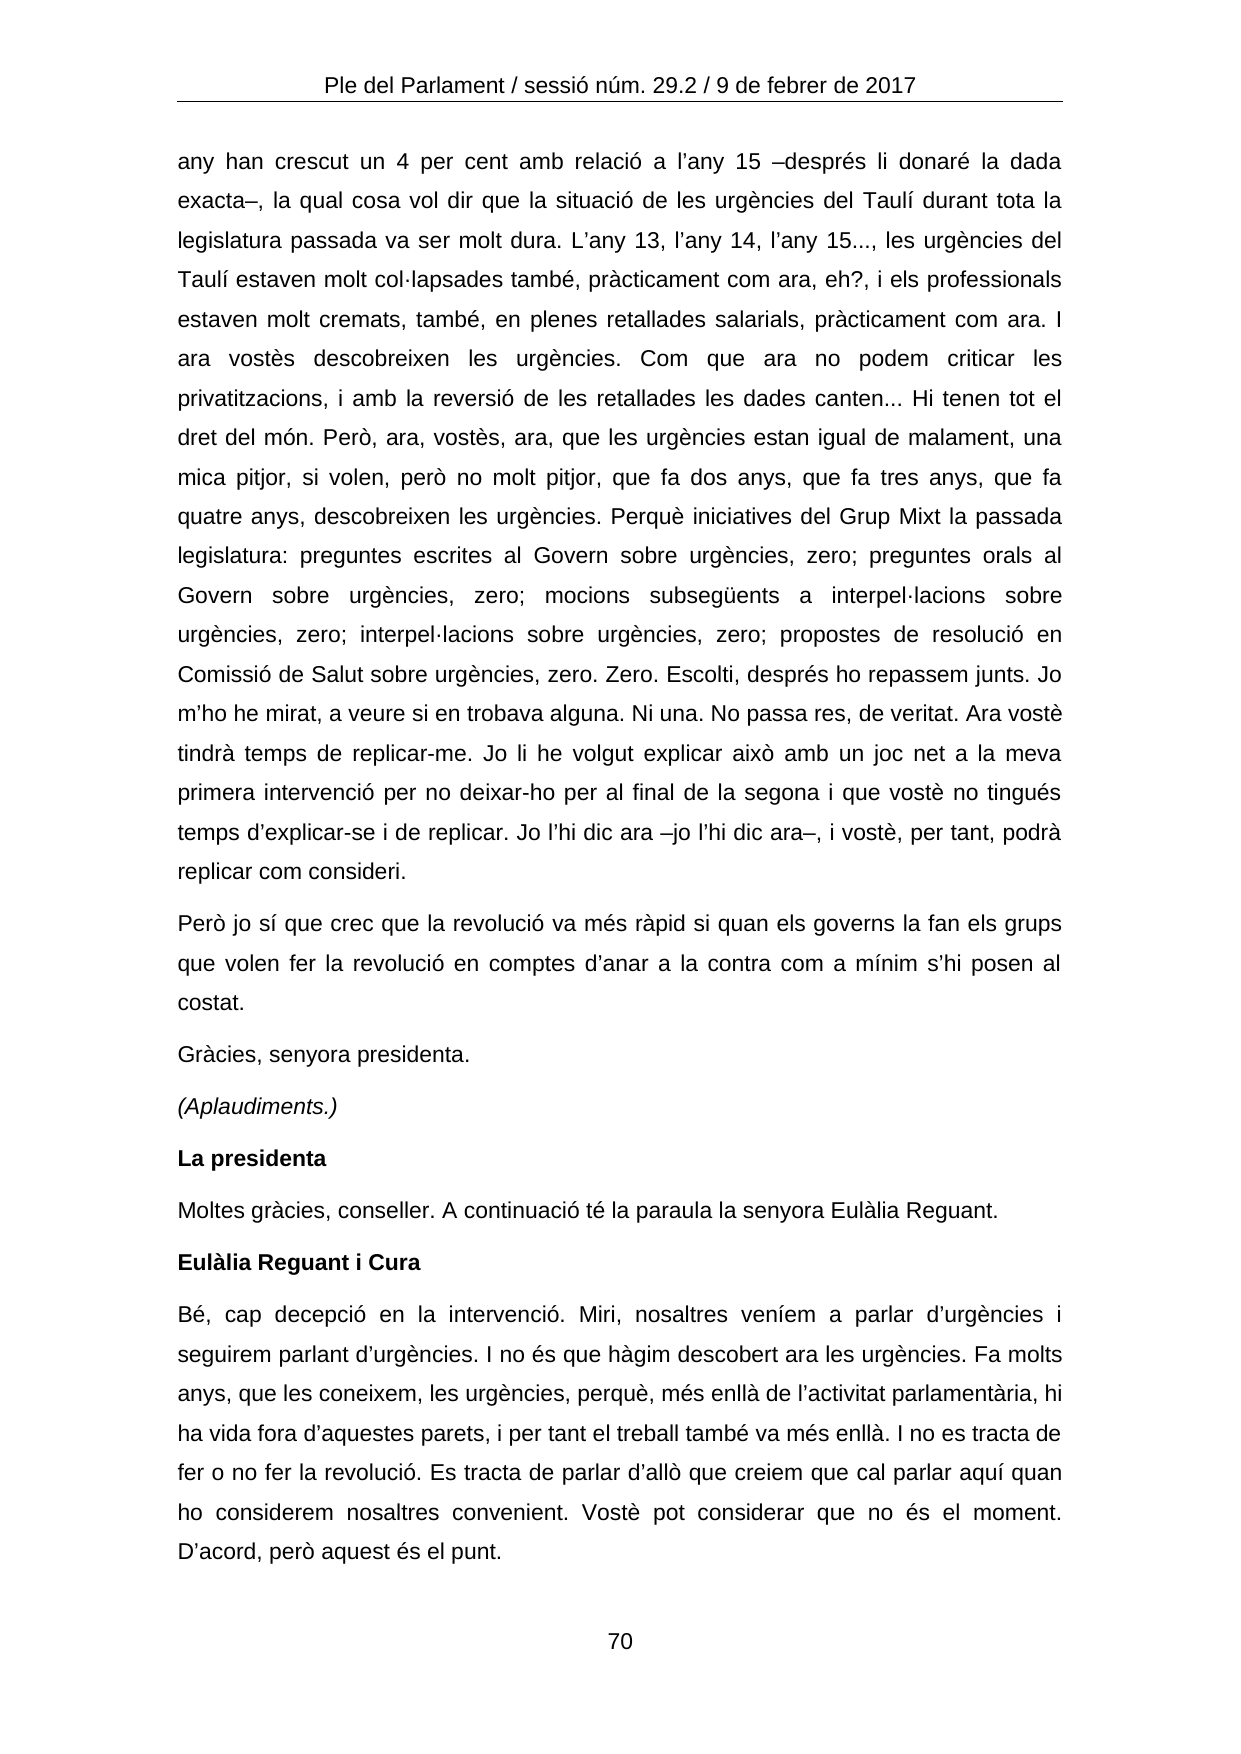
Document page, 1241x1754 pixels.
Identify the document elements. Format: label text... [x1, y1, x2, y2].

text Però jo sí que crec que la revolució va més ràpid si quan els governs la fan els grups que volen fer la revolució en comptes d’anar a la contra com a mínim s’hi posen al costat. [177, 910, 1063, 1016]
text (Aplaudiments.) [177, 1093, 1063, 1119]
text Moltes gràcies, conseller. A continuació té la paraula la senyora Eulàlia Reguant. [177, 1197, 1063, 1223]
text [177, 148, 1063, 884]
text La presidenta [177, 1145, 1063, 1171]
text Eulàlia Reguant i Cura [177, 1249, 1063, 1275]
text Bé, cap decepció en la intervenció. Miri, nosaltres veníem a parlar d’urgències i seguirem parlant d’urgències. I no és que hàgim descobert ara les urgències. Fa molts anys, que les coneixem, les urgències, perquè, més enllà de l’activitat parlamentària, hi ha vida fora d’aquestes parets, i per tant el treball també va més enllà. I no es tracta de fer o no fer la revolució. Es tracta de parlar d’allò que creiem que cal parlar aquí quan ho considerem nosaltres convenient. Vostè pot considerar que no és el moment. D’acord, però aquest és el punt. [177, 1301, 1063, 1564]
text Gràcies, senyora presidenta. [177, 1041, 1063, 1067]
